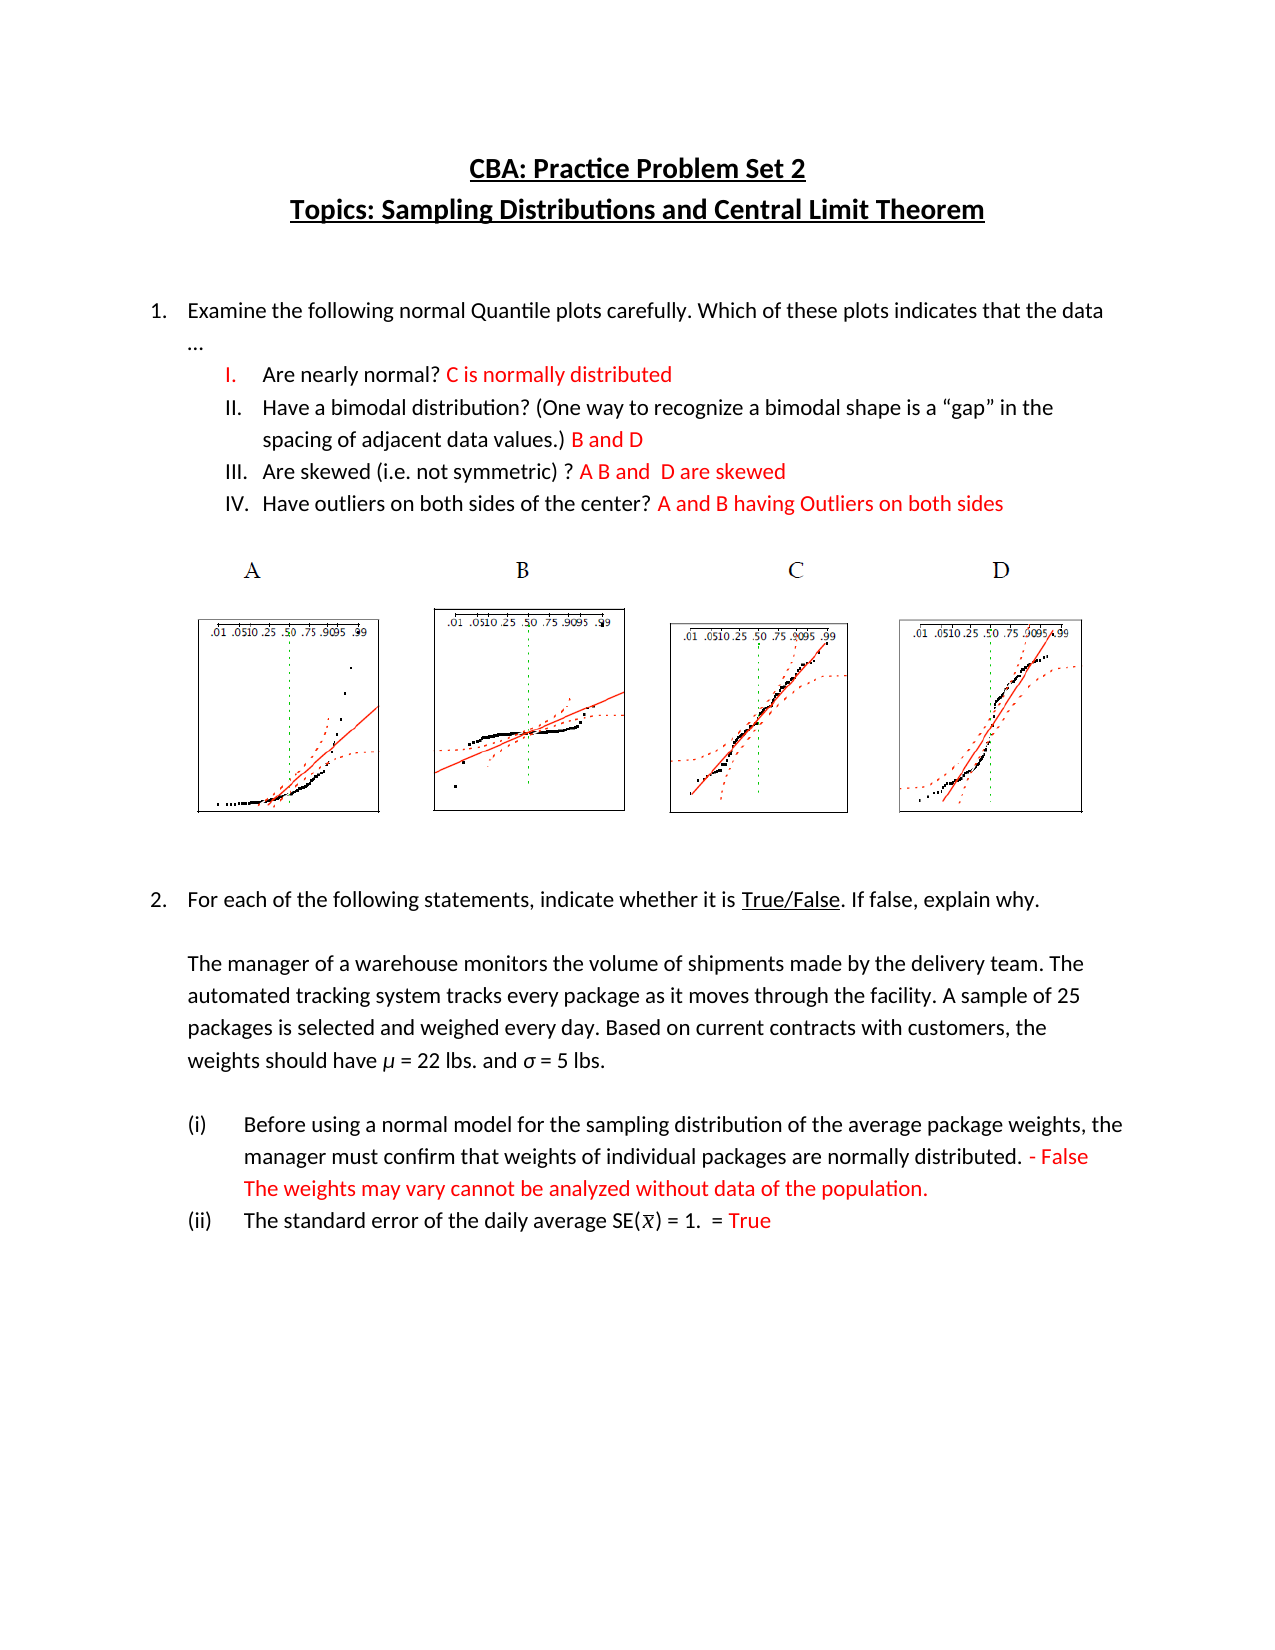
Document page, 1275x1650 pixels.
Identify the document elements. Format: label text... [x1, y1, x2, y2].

text Topics: Sampling Distributions and Central Limit Theorem [150, 191, 1125, 227]
text CBA: Practice Problem Set 2 [150, 150, 1125, 186]
list Are nearly normal? C is normally distributed [225, 361, 1125, 389]
list The weights may vary cannot be analyzed without data of the population. [244, 1174, 1125, 1202]
list Have outliers on both sides of the center? A and B having Outliers on both sides [225, 489, 1125, 517]
list For each of the following statements, indicate whether it is True/False. If false, explain why. [150, 885, 1125, 913]
list Examine the following normal Quantile plots carefully. Which of these plots indicates that the data … [150, 296, 1125, 356]
text The manager of a warehouse monitors the volume of shipments made by the delivery team. The automated tracking system tracks every package as it moves through the facility. A sample of 25 packages is selected and weighed every day. Based on current contracts with customers, the weights should have μ = 22 lbs. and σ = 5 lbs. [187, 949, 1125, 1074]
list Before using a normal model for the sampling distribution of the average package weights, the manager must confirm that weights of individual packages are normally distributed. - False [187, 1110, 1125, 1170]
list The standard error of the daily average SE() = 1. = True [187, 1207, 1125, 1235]
list Are skewed (i.e. not symmetric) ? A B and D are skewed [225, 457, 1125, 485]
list Have a bimodal distribution? (One way to recognize a bimodal shape is a “gap” in the spacing of adjacent data values.) B and D [225, 393, 1125, 453]
